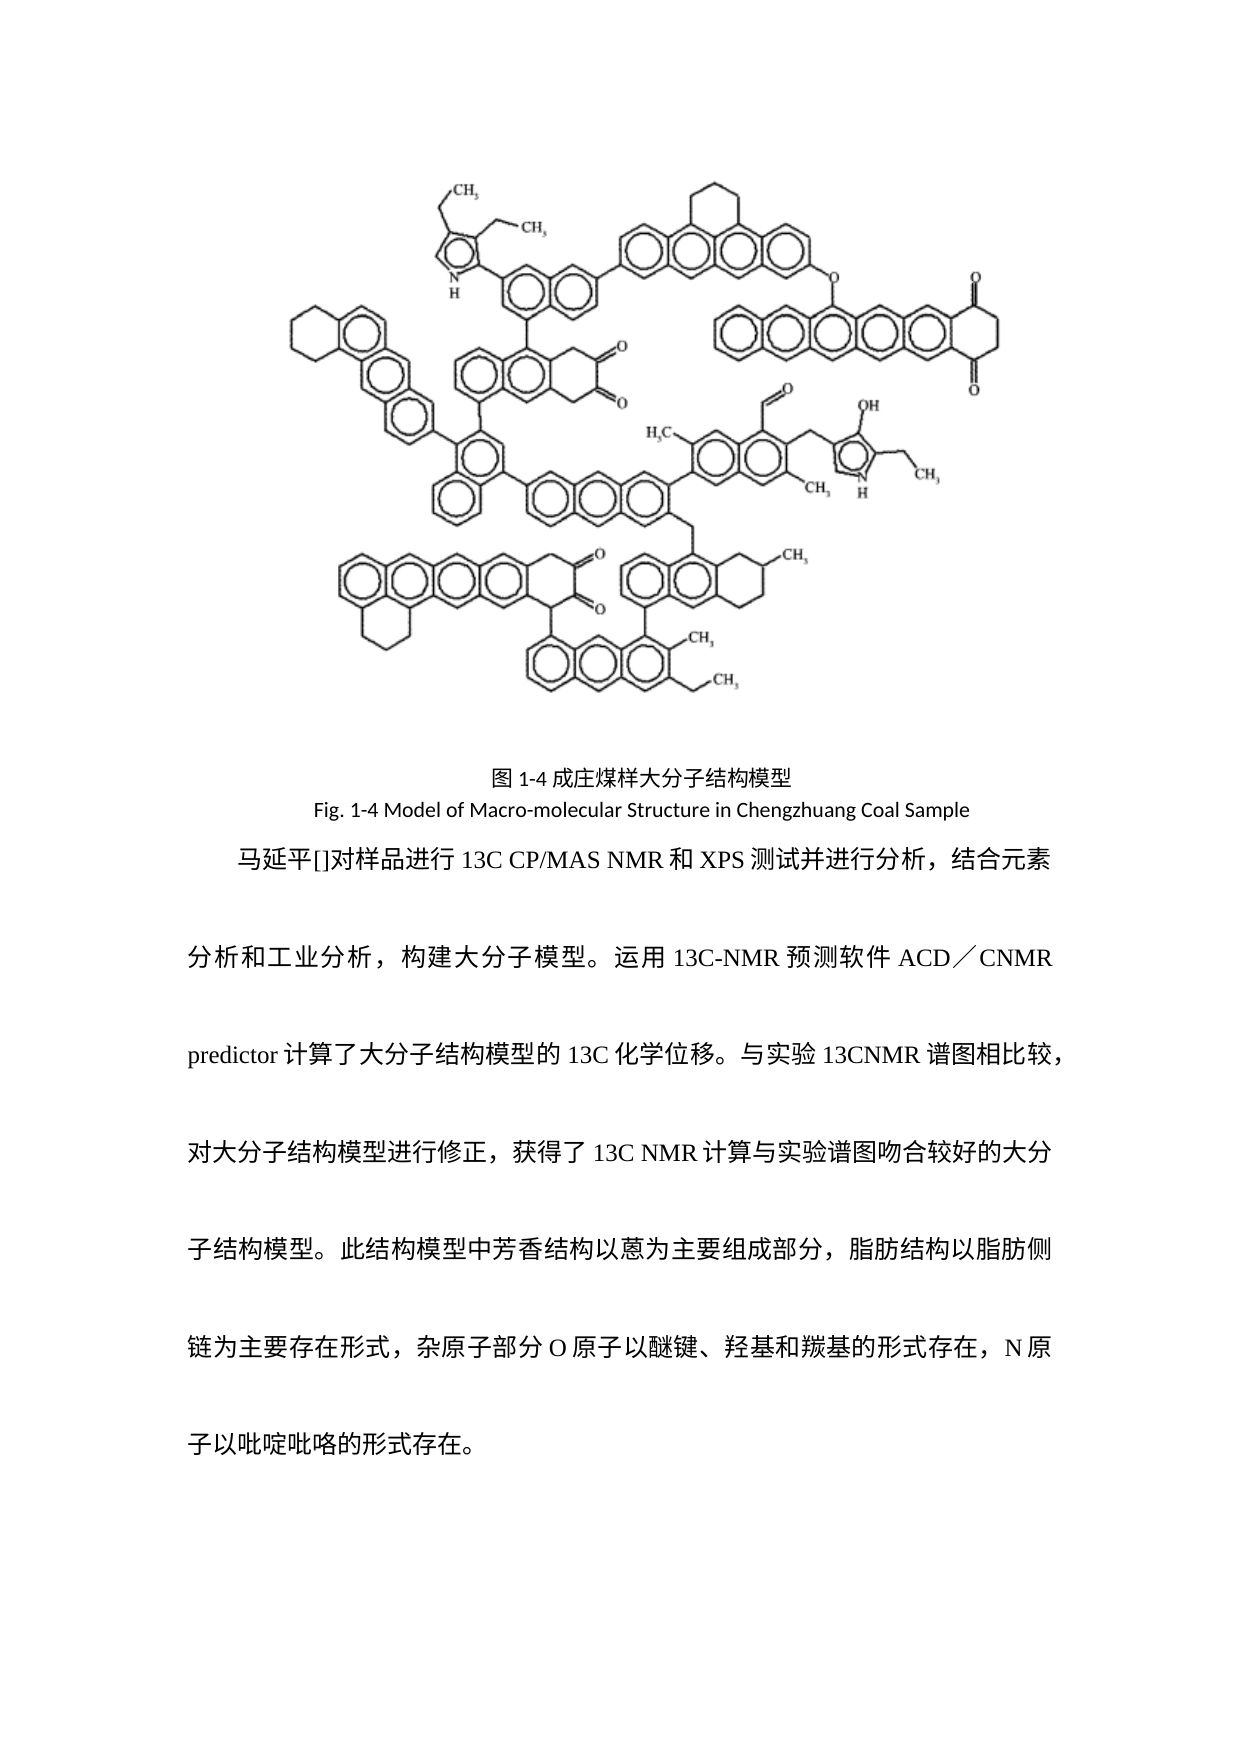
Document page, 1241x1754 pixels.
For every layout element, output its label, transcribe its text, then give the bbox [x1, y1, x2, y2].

text 图1-4 成庄煤样大分子结构模型 [187, 760, 1053, 793]
text Fig. 1-4 Model of Macro-molecular Structure in Chengzhuang Coal Sample [187, 793, 1053, 825]
picture [275, 162, 1009, 718]
text 马延平[]对样品进行13C CP/MAS NMR和XPS测试并进行分析，结合元素分析和工业分析，构建大分子模型。运用13C-NMR预测软件ACD／CNMR predictor计算了大分子结构模型的13C化学位移。与实验13CNMR谱图相比较，对大分子结构模型进行修正，获得了13C NMR计算与实验谱图吻合较好的大分子结构模型。此结构模型中芳香结构以蒽为主要组成部分，脂肪结构以脂肪侧链为主要存在形式，杂原子部分O原子以醚键、羟基和羰基的形式存在，N原子以吡啶吡咯的形式存在。 [187, 825, 1053, 1475]
